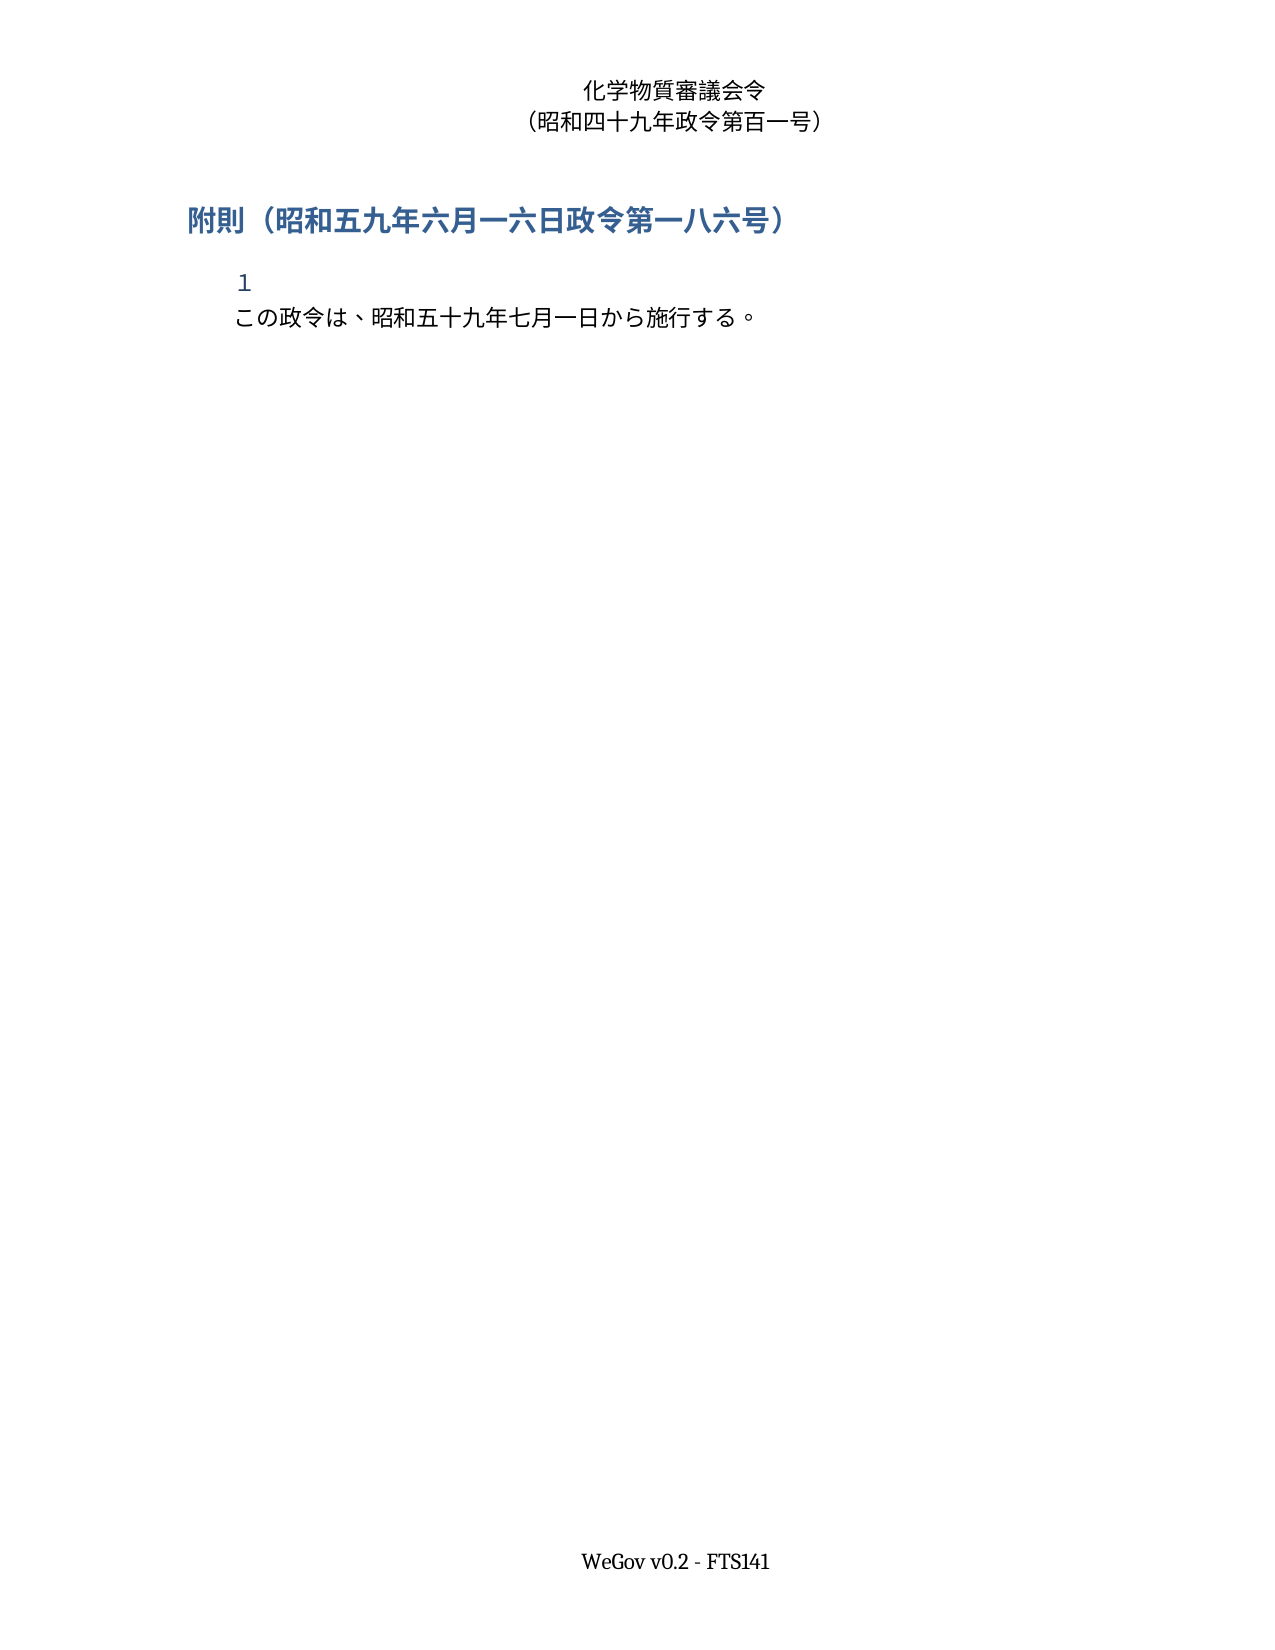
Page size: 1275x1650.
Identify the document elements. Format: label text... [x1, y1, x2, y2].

text この政令は、昭和五十九年七月一日から施行する。 [233, 302, 1087, 334]
subtitle １ [233, 266, 1087, 298]
subtitle 附則（昭和五九年六月一六日政令第一八六号） [187, 200, 1087, 240]
